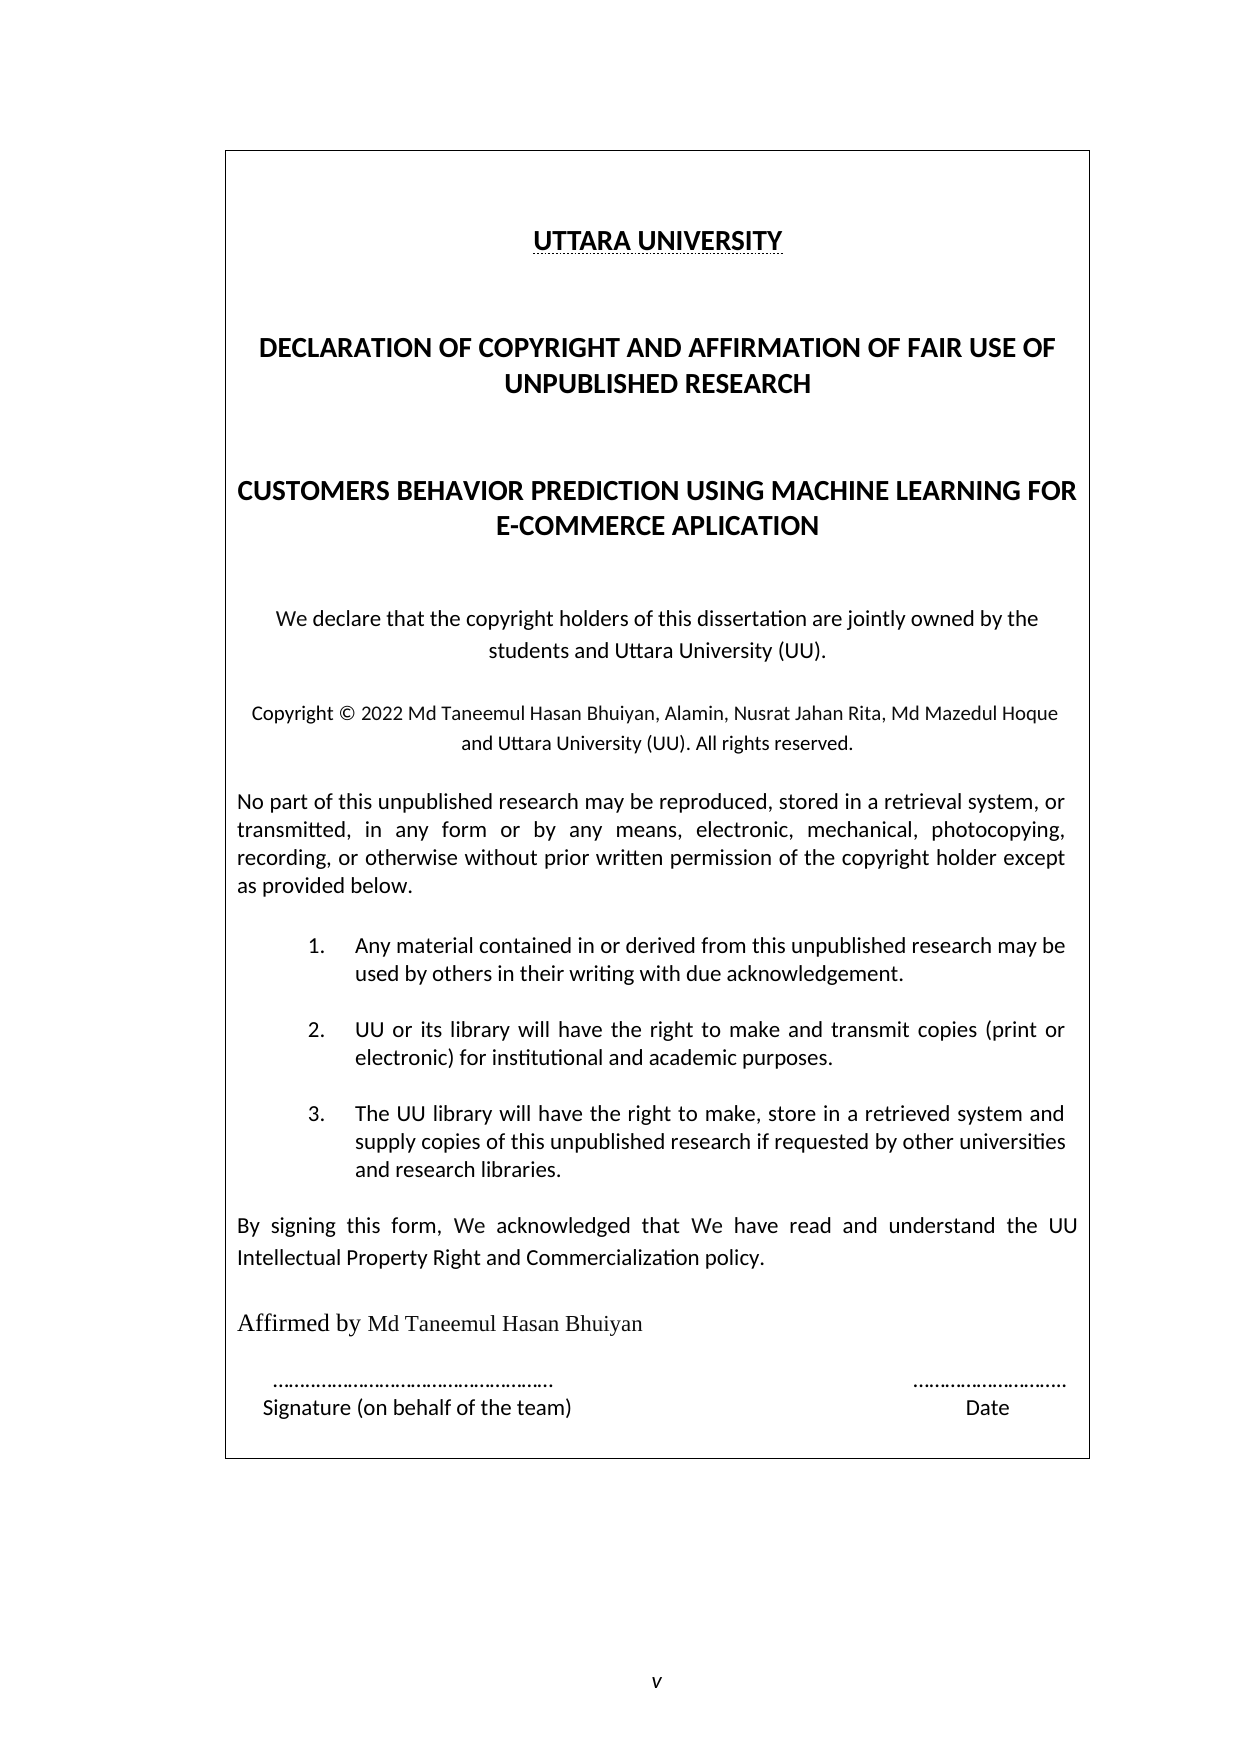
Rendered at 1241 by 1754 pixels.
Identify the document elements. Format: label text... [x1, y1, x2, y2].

table_header UTTARA UNIVERSITY INTERNATIONAL ISLAMIC UNIVERSITY MALAYSIA DECLARATION OF COPYRIGHT AND AFFIRMATION OF FAIR USE OF UNPUBLISHED RESEARCH CUSTOMERS BEHAVIOR PREDICTION USING MACHINE LEARNING FOR E-COMMERCE APLICATION We declare that the copyright holders of this dissertation are jointly owned by the students and Uttara University (UU). Copyright © 2022 Md Taneemul Hasan Bhuiyan, Alamin, Nusrat Jahan Rita, Md Mazedul Hoque and Uttara University (UU). All rights reserved. No part of this unpublished research may be reproduced, stored in a retrieval system, or transmitted, in any form or by any means, electronic, mechanical, photocopying, recording, or otherwise without prior written permission of the copyright holder except as provided below. Any material contained in or derived from this unpublished research may be used by others in their writing with due acknowledgement. UU or its library will have the right to make and transmit copies (print or electronic) for institutional and academic purposes. The UU library will have the right to make, store in a retrieved system and supply copies of this unpublished research if requested by other universities and research libraries. By signing this form, We acknowledged that We have read and understand the UU Intellectual Property Right and Commercialization policy. Affirmed by Md Taneemul Hasan Bhuiyan ……..……………………………………… ……………………….. Signature (on behalf of the team) Date [226, 151, 1089, 1457]
